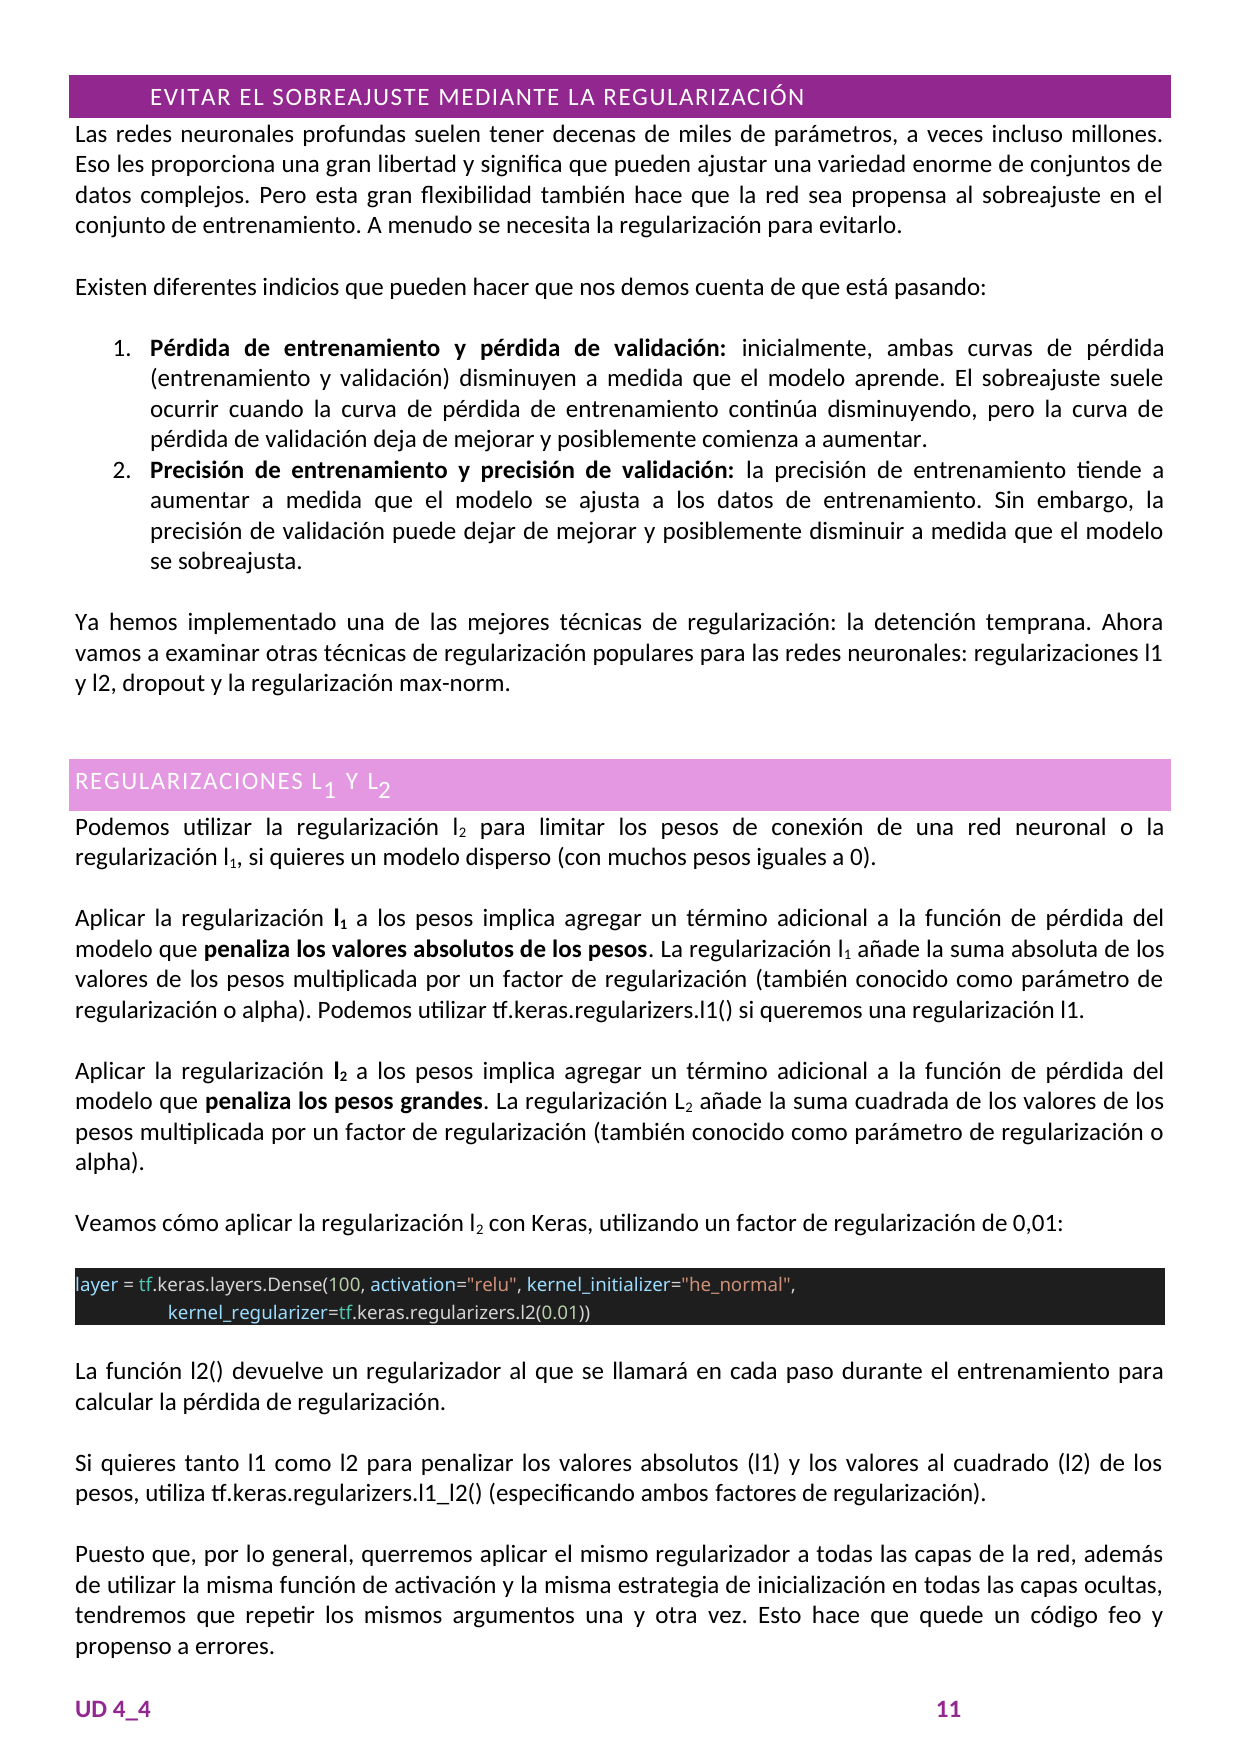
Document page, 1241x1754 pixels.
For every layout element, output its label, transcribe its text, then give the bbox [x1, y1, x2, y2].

text layer = tf.keras.layers.Dense(100, activation="relu", kernel_initializer="he_normal", [75, 1268, 1165, 1297]
text Veamos cómo aplicar la regularización l2 con Keras, utilizando un factor de regularización de 0,01: [75, 1207, 1165, 1238]
text kernel_regularizer=tf.keras.regularizers.l2(0.01)) [75, 1297, 1165, 1325]
text Podemos utilizar la regularización l2 para limitar los pesos de conexión de una red neuronal o la regularización l1, si quieres un modelo disperso (con muchos pesos iguales a 0). [75, 811, 1165, 872]
text Existen diferentes indicios que pueden hacer que nos demos cuenta de que está pasando: [75, 271, 1165, 301]
text Ya hemos implementado una de las mejores técnicas de regularización: la detención temprana. Ahora vamos a examinar otras técnicas de regularización populares para las redes neuronales: regularizaciones l1 y l2, dropout y la regularización max-norm. [75, 606, 1165, 698]
text Puesto que, por lo general, querremos aplicar el mismo regularizador a todas las capas de la red, además de utilizar la misma función de activación y la misma estrategia de inicialización en todas las capas ocultas, tendremos que repetir los mismos argumentos una y otra vez. Esto hace que quede un código feo y propenso a errores. [75, 1538, 1165, 1661]
list Precisión de entrenamiento y precisión de validación: la precisión de entrenamiento tiende a aumentar a medida que el modelo se ajusta a los datos de entrenamiento. Sin embargo, la precisión de validación puede dejar de mejorar y posiblemente disminuir a medida que el modelo se sobreajusta. [112, 454, 1165, 576]
text Si quieres tanto l1 como l2 para penalizar los valores absolutos (l1) y los valores al cuadrado (l2) de los pesos, utiliza tf.keras.regularizers.l1_l2() (especificando ambos factores de regularización). [75, 1447, 1165, 1508]
list Pérdida de entrenamiento y pérdida de validación: inicialmente, ambas curvas de pérdida (entrenamiento y validación) disminuyen a medida que el modelo aprende. El sobreajuste suele ocurrir cuando la curva de pérdida de entrenamiento continúa disminuyendo, pero la curva de pérdida de validación deja de mejorar y posiblemente comienza a aumentar. [112, 332, 1165, 454]
text Las redes neuronales profundas suelen tener decenas de miles de parámetros, a veces incluso millones. Eso les proporciona una gran libertad y significa que pueden ajustar una variedad enorme de conjuntos de datos complejos. Pero esta gran flexibilidad también hace que la red sea propensa al sobreajuste en el conjunto de entrenamiento. A menudo se necesita la regularización para evitarlo. [75, 118, 1165, 240]
text Aplicar la regularización l1 a los pesos implica agregar un término adicional a la función de pérdida del modelo que penaliza los valores absolutos de los pesos. La regularización l1 añade la suma absoluta de los valores de los pesos multiplicada por un factor de regularización (también conocido como parámetro de regularización o alpha). Podemos utilizar tf.keras.regularizers.l1() si queremos una regularización l1. [75, 902, 1165, 1024]
subtitle EVITAR EL SOBREAJUSTE MEDIANTE LA REGULARIZACIÓN [75, 81, 1165, 112]
text Aplicar la regularización l2 a los pesos implica agregar un término adicional a la función de pérdida del modelo que penaliza los pesos grandes. La regularización L2 añade la suma cuadrada de los valores de los pesos multiplicada por un factor de regularización (también conocido como parámetro de regularización o alpha). [75, 1055, 1165, 1177]
text La función l2() devuelve un regularizador al que se llamará en cada paso durante el entrenamiento para calcular la pérdida de regularización. [75, 1355, 1165, 1416]
subtitle REGULARIZACIONES L1 Y L2 [75, 765, 1165, 804]
